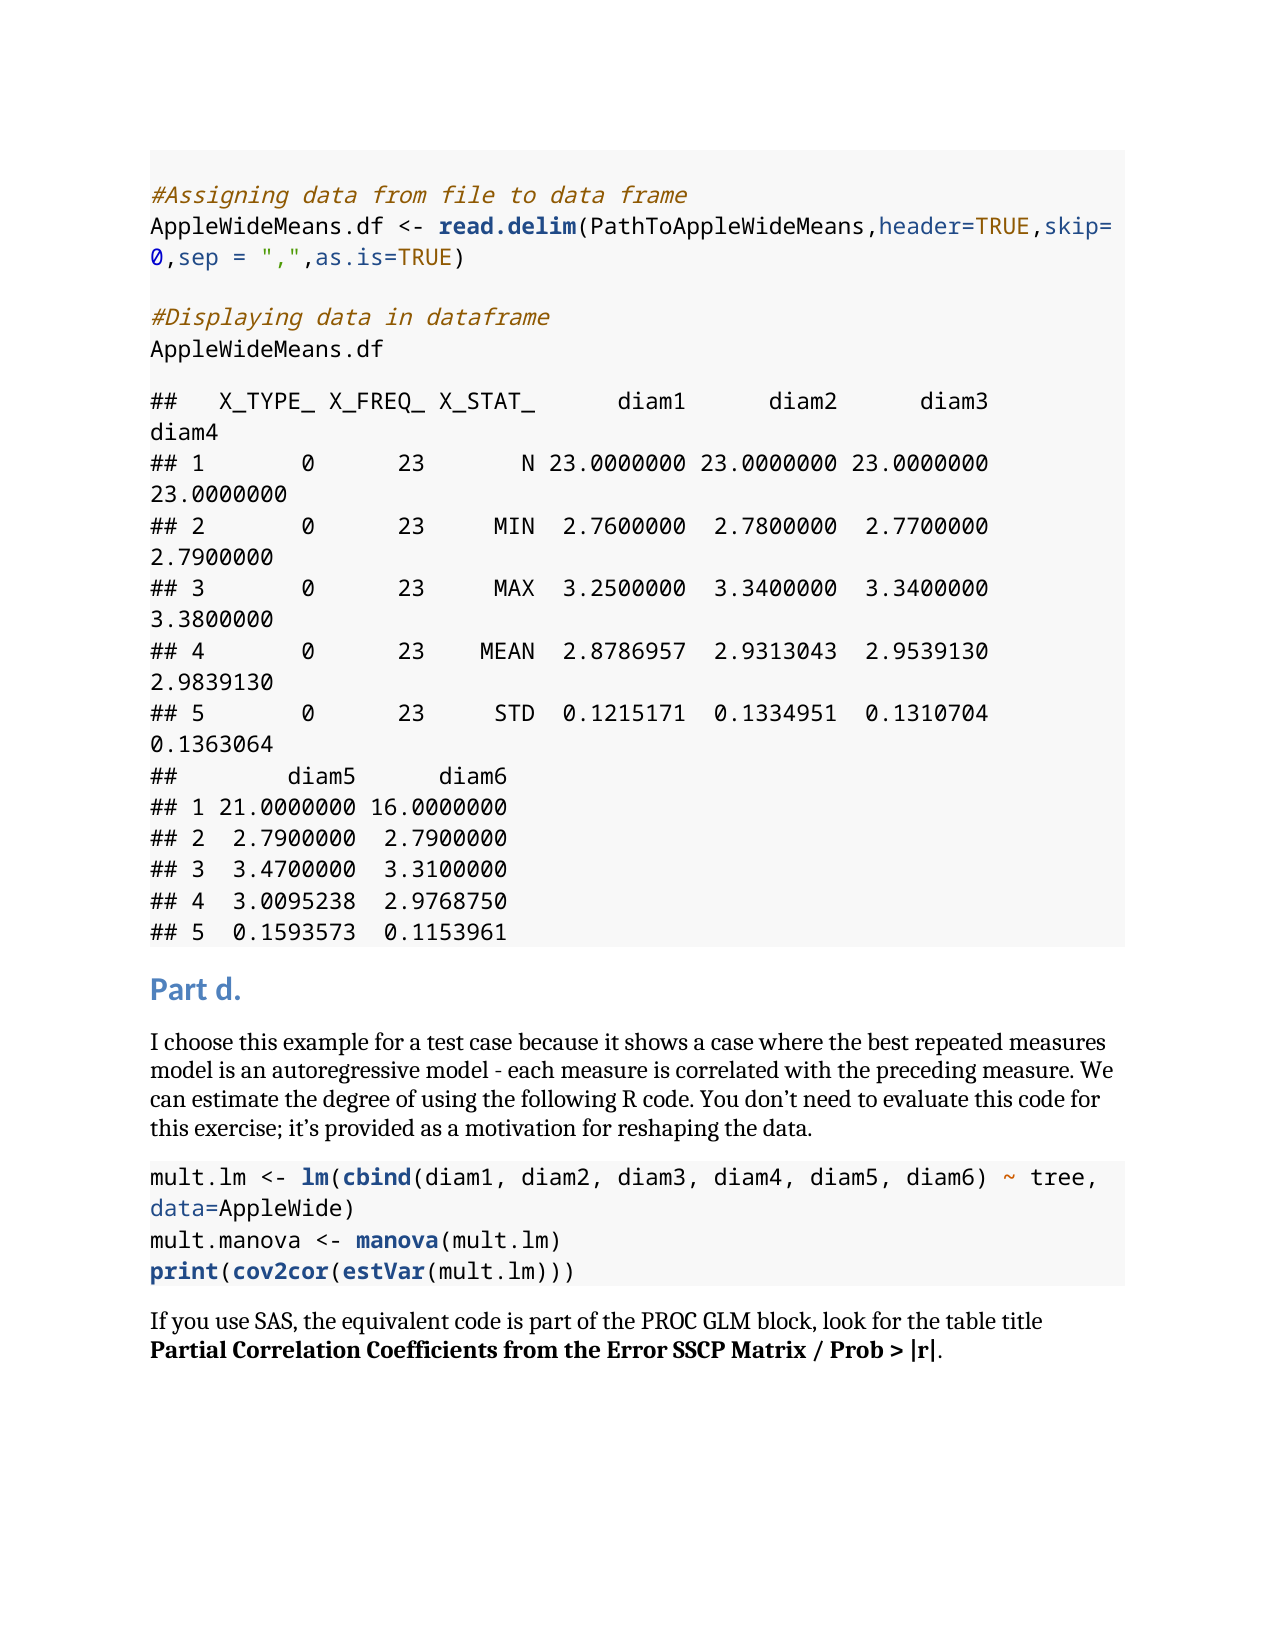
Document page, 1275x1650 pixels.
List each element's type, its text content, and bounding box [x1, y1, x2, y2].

text I choose this example for a test case because it shows a case where the best repeated measures model is an autoregressive model - each measure is correlated with the preceding measure. We can estimate the degree of using the following R code. You don’t need to evaluate this code for this exercise; it’s provided as a motivation for reshaping the data. [150, 1027, 1125, 1142]
subtitle Part d. [150, 968, 1125, 1009]
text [150, 150, 1125, 364]
text If you use SAS, the equivalent code is part of the PROC GLM block, look for the table title Partial Correlation Coefficients from the Error SSCP Matrix / Prob > |r|. [150, 1307, 1125, 1364]
text ## X_TYPE_ X_FREQ_ X_STAT_ diam1 diam2 diam3 diam4 ## 1 0 23 N 23.0000000 23.0000000 23.0000000 23.0000000 ## 2 0 23 MIN 2.7600000 2.7800000 2.7700000 2.7900000 ## 3 0 23 MAX 3.2500000 3.3400000 3.3400000 3.3800000 ## 4 0 23 MEAN 2.8786957 2.9313043 2.9539130 2.9839130 ## 5 0 23 STD 0.1215171 0.1334951 0.1310704 0.1363064 ## diam5 diam6 ## 1 21.0000000 16.0000000 ## 2 2.7900000 2.7900000 ## 3 3.4700000 3.3100000 ## 4 3.0095238 2.9768750 ## 5 0.1593573 0.1153961 [150, 384, 1125, 947]
text mult.lm <- lm(cbind(diam1, diam2, diam3, diam4, diam5, diam6) ~ tree, data=AppleWide) mult.manova <- manova(mult.lm) print(cov2cor(estVar(mult.lm))) [150, 1161, 1125, 1286]
